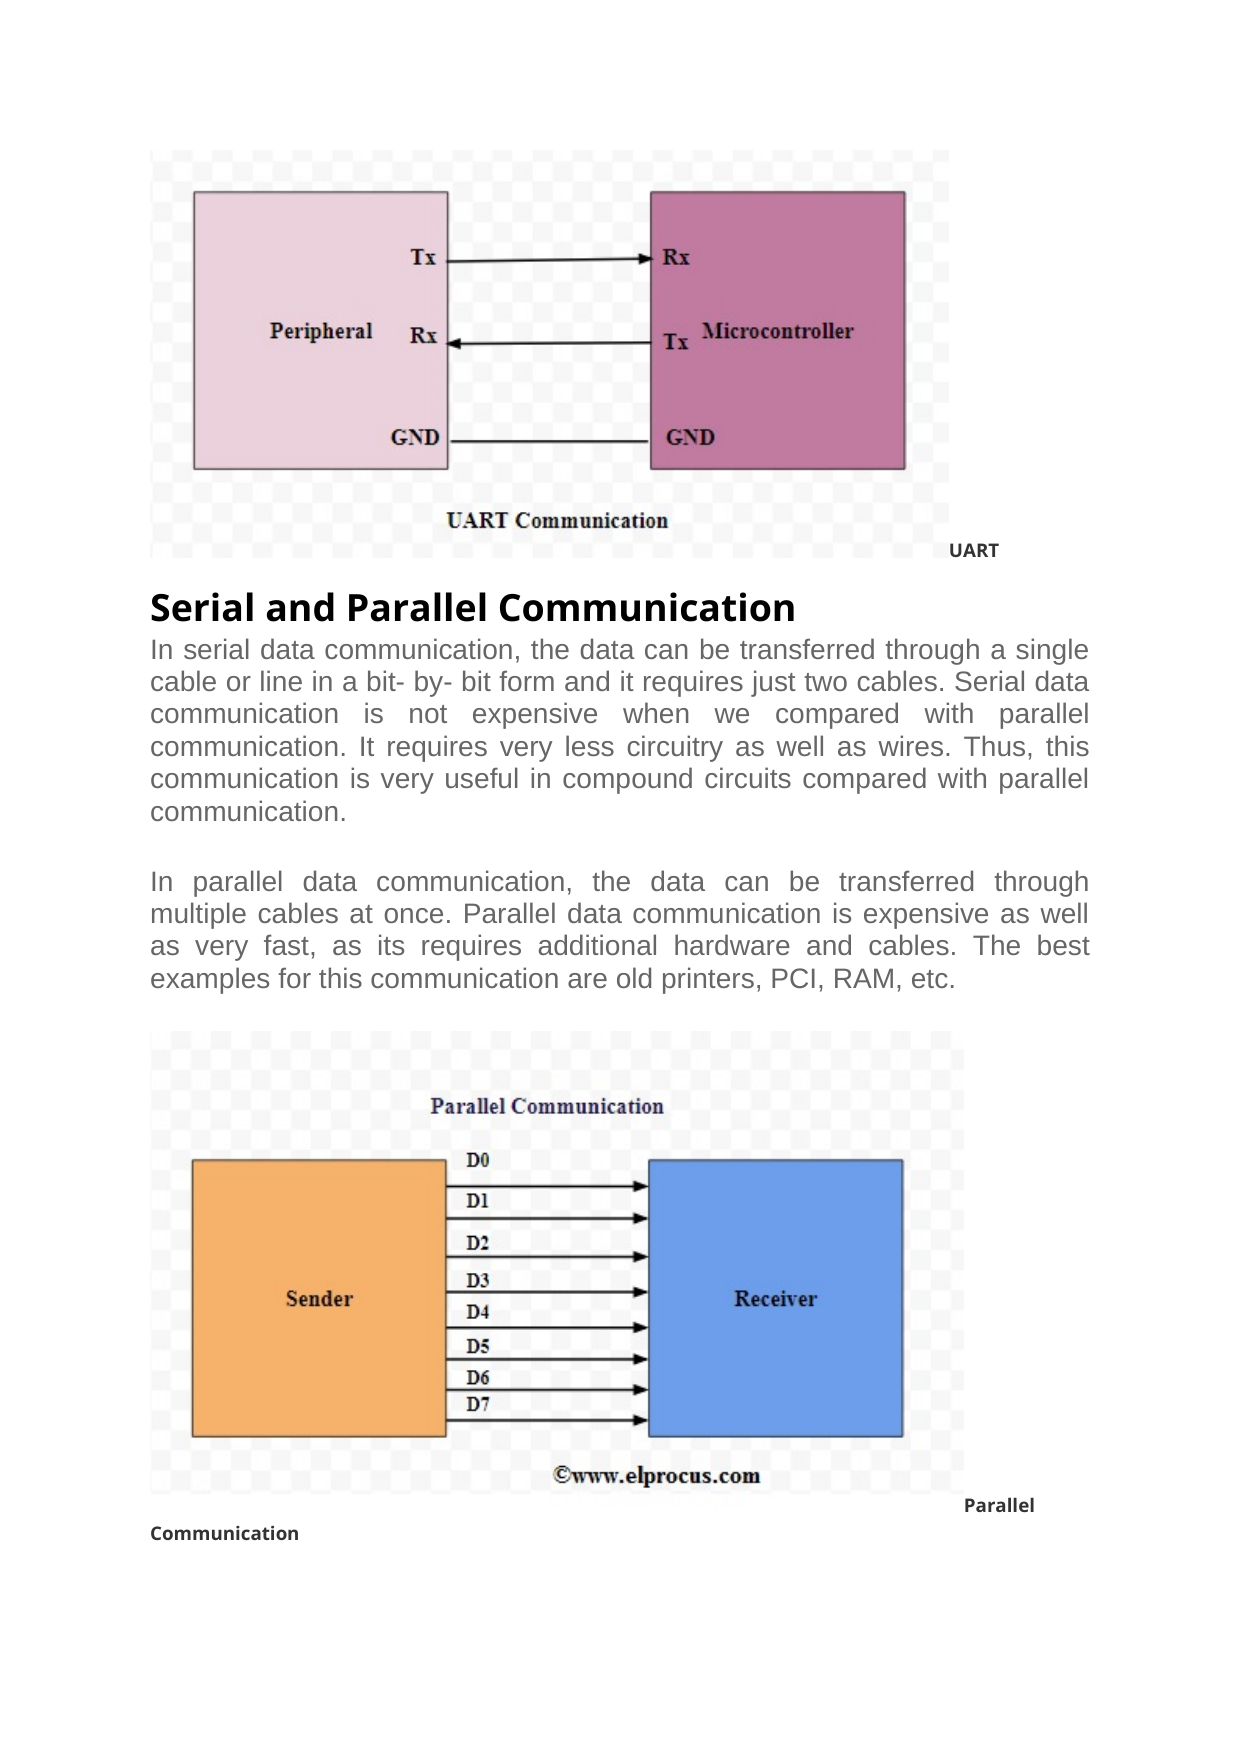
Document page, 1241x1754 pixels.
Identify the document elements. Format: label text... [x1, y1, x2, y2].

text In parallel data communication, the data can be transferred through multiple cables at once. Parallel data communication is expensive as well as very fast, as its requires additional hardware and cables. The best examples for this communication are old printers, PCI, RAM, etc. [150, 864, 1090, 994]
picture [150, 150, 949, 558]
text In serial data communication, the data can be transferred through a single cable or line in a bit- by- bit form and it requires just two cables. Serial data communication is not expensive when we compared with parallel communication. It requires very less circuitry as well as wires. Thus, this communication is very useful in compound circuits compared with parallel communication. [150, 633, 1090, 827]
subtitle Serial and Parallel Communication [150, 582, 1090, 633]
picture [150, 1031, 964, 1513]
